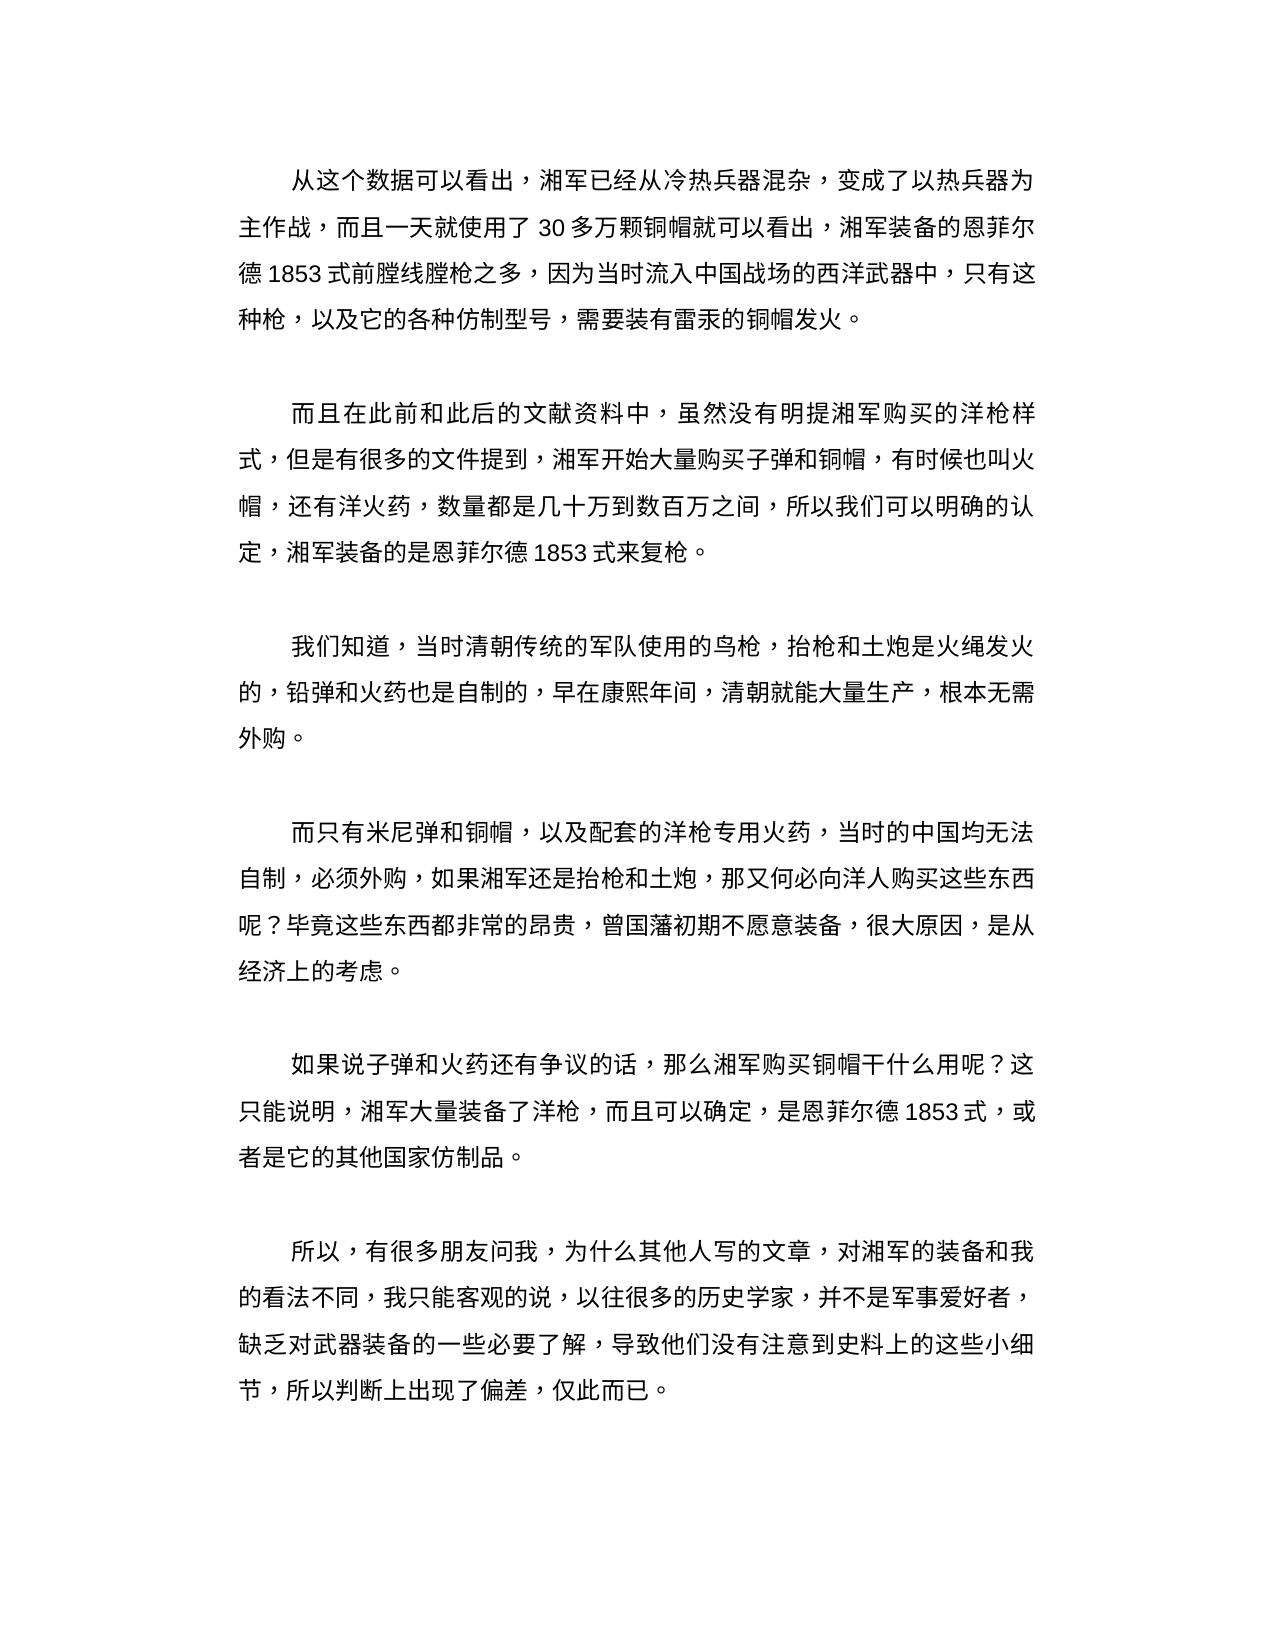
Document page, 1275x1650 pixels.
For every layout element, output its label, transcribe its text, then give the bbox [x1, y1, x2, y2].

text 而只有米尼弹和铜帽，以及配套的洋枪专用火药，当时的中国均无法自制，必须外购，如果湘军还是抬枪和土炮，那又何必向洋人购买这些东西呢？毕竟这些东西都非常的昂贵，曾国藩初期不愿意装备，很大原因，是从经济上的考虑。 [226, 802, 1049, 987]
text 所以，有很多朋友问我，为什么其他人写的文章，对湘军的装备和我的看法不同，我只能客观的说，以往很多的历史学家，并不是军事爱好者，缺乏对武器装备的一些必要了解，导致他们没有注意到史料上的这些小细节，所以判断上出现了偏差，仅此而已。 [226, 1221, 1049, 1406]
text 从这个数据可以看出，湘军已经从冷热兵器混杂，变成了以热兵器为主作战，而且一天就使用了30多万颗铜帽就可以看出，湘军装备的恩菲尔德1853式前膛线膛枪之多，因为当时流入中国战场的西洋武器中，只有这种枪，以及它的各种仿制型号，需要装有雷汞的铜帽发火。 [226, 150, 1049, 336]
text 如果说子弹和火药还有争议的话，那么湘军购买铜帽干什么用呢？这只能说明，湘军大量装备了洋枪，而且可以确定，是恩菲尔德1853式，或者是它的其他国家仿制品。 [226, 1034, 1049, 1174]
text 而且在此前和此后的文献资料中，虽然没有明提湘军购买的洋枪样式，但是有很多的文件提到，湘军开始大量购买子弹和铜帽，有时候也叫火帽，还有洋火药，数量都是几十万到数百万之间，所以我们可以明确的认定，湘军装备的是恩菲尔德1853式来复枪。 [226, 383, 1049, 568]
text 我们知道，当时清朝传统的军队使用的鸟枪，抬枪和土炮是火绳发火的，铅弹和火药也是自制的，早在康熙年间，清朝就能大量生产，根本无需外购。 [226, 615, 1049, 755]
